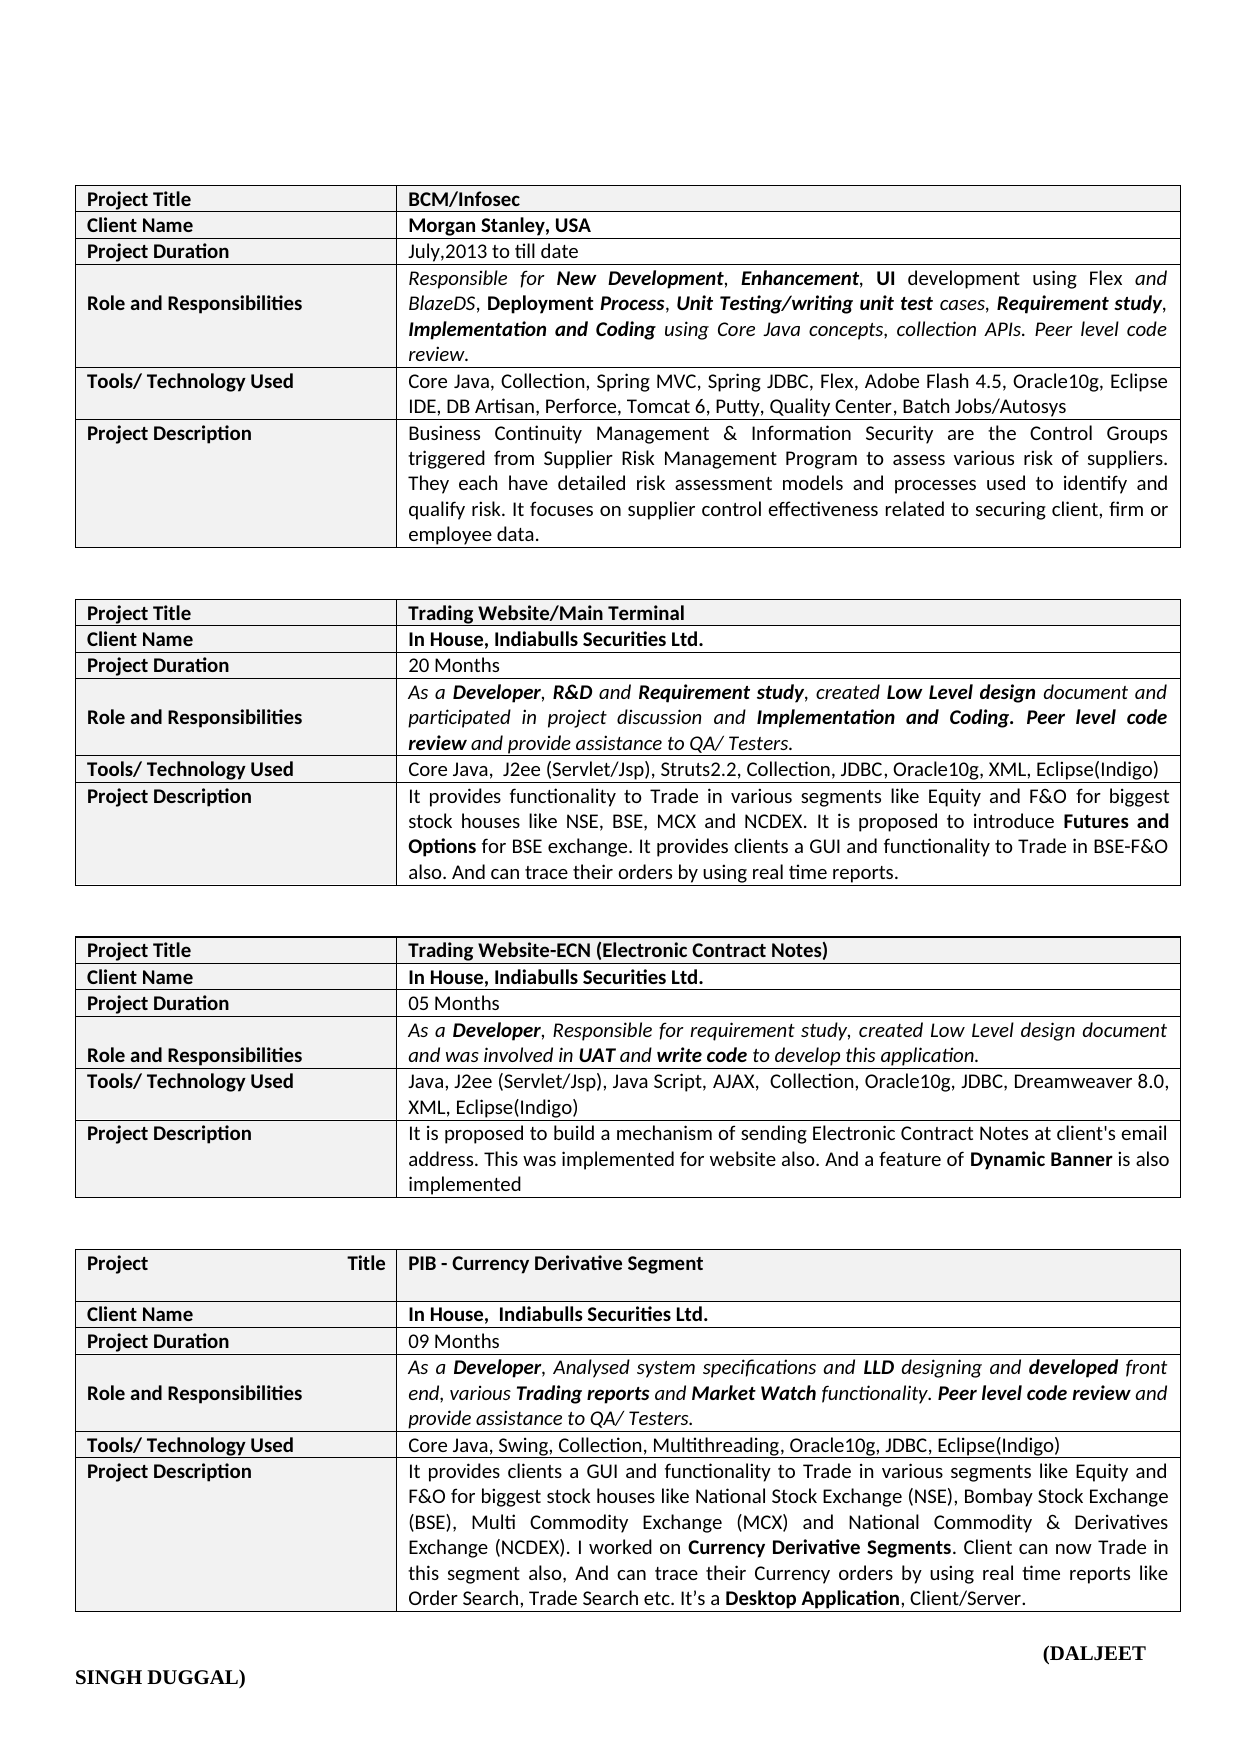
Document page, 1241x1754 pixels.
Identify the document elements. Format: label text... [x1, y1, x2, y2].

table_cell It provides clients a GUI and functionality to Trade in various segments like Equity and F&O for biggest stock houses like National Stock Exchange (NSE), Bombay Stock Exchange (BSE), Multi Commodity Exchange (MCX) and National Commodity & Derivatives Exchange (NCDEX). I worked on Currency Derivative Segments. Client can now Trade in this segment also, And can trace their Currency orders by using real time reports like Order Search, Trade Search etc. It’s a Desktop Application, Client/Server. [397, 1458, 1180, 1611]
table_cell Tools/ Technology Used [76, 1069, 396, 1119]
table_cell It is proposed to build a mechanism of sending Electronic Contract Notes at client's email address. This was implemented for website also. And a feature of Dynamic Banner is also implemented [397, 1121, 1180, 1197]
table_cell Project Duration [76, 990, 396, 1016]
table_header Project Title [76, 186, 396, 211]
table_header Project Title [76, 1250, 396, 1301]
table_cell As a Developer, R&D and Requirement study, created Low Level design document and participated in project discussion and Implementation and Coding. Peer level code review and provide assistance to QA/ Testers. [397, 679, 1180, 755]
table_cell 09 Months [397, 1328, 1180, 1353]
table_cell July,2013 to till date [397, 239, 1180, 264]
table_cell Client Name [76, 212, 396, 238]
table_cell Core Java, J2ee (Servlet/Jsp), Struts2.2, Collection, JDBC, Oracle10g, XML, Eclipse(Indigo) [397, 756, 1180, 782]
table_cell Core Java, Swing, Collection, Multithreading, Oracle10g, JDBC, Eclipse(Indigo) [397, 1432, 1180, 1457]
table_cell 20 Months [397, 653, 1180, 678]
table_cell Project Duration [76, 653, 396, 678]
table_cell In House, Indiabulls Securities Ltd. [397, 626, 1180, 652]
table_cell Client Name [76, 964, 396, 989]
table_cell Project Duration [76, 239, 396, 264]
table_header Trading Website/Main Terminal [397, 600, 1180, 625]
table_cell Responsible for New Development, Enhancement, UI development using Flex and BlazeDS, Deployment Process, Unit Testing/writing unit test cases, Requirement study, Implementation and Coding using Core Java concepts, collection APIs. Peer level code review. [397, 265, 1180, 367]
table_cell Java, J2ee (Servlet/Jsp), Java Script, AJAX, Collection, Oracle10g, JDBC, Dreamweaver 8.0, XML, Eclipse(Indigo) [397, 1069, 1180, 1119]
table_cell Client Name [76, 626, 396, 652]
table_cell Role and Responsibilities [76, 1017, 396, 1068]
table_cell Project Duration [76, 1328, 396, 1353]
table_cell In House, Indiabulls Securities Ltd. [397, 964, 1180, 989]
table_cell It provides functionality to Trade in various segments like Equity and F&O for biggest stock houses like NSE, BSE, MCX and NCDEX. It is proposed to introduce Futures and Options for BSE exchange. It provides clients a GUI and functionality to Trade in BSE-F&O also. And can trace their orders by using real time reports. [397, 783, 1180, 884]
table_header PIB - Currency Derivative Segment [397, 1250, 1180, 1301]
table_cell Business Continuity Management & Information Security are the Control Groups triggered from Supplier Risk Management Program to assess various risk of suppliers. They each have detailed risk assessment models and processes used to identify and qualify risk. It focuses on supplier control effectiveness related to securing client, firm or employee data. [397, 420, 1180, 547]
table_cell Role and Responsibilities [76, 1355, 396, 1431]
table_header Project Title [76, 938, 396, 963]
table_header Project Title [76, 600, 396, 625]
table_header BCM/Infosec [397, 186, 1180, 211]
table_cell Project Description [76, 420, 396, 547]
table_cell In House, Indiabulls Securities Ltd. [397, 1302, 1180, 1327]
table_cell Project Description [76, 1121, 396, 1197]
table_cell Tools/ Technology Used [76, 368, 396, 419]
table_cell Core Java, Collection, Spring MVC, Spring JDBC, Flex, Adobe Flash 4.5, Oracle10g, Eclipse IDE, DB Artisan, Perforce, Tomcat 6, Putty, Quality Center, Batch Jobs/Autosys [397, 368, 1180, 419]
table_cell Tools/ Technology Used [76, 756, 396, 782]
table_cell As a Developer, Responsible for requirement study, created Low Level design document and was involved in UAT and write code to develop this application. [397, 1017, 1180, 1068]
table_cell As a Developer, Analysed system specifications and LLD designing and developed front end, various Trading reports and Market Watch functionality. Peer level code review and provide assistance to QA/ Testers. [397, 1355, 1180, 1431]
table_cell Project Description [76, 783, 396, 884]
table_cell Role and Responsibilities [76, 679, 396, 755]
table_cell Tools/ Technology Used [76, 1432, 396, 1457]
table_cell 05 Months [397, 990, 1180, 1016]
table_cell Client Name [76, 1302, 396, 1327]
table_header Trading Website-ECN (Electronic Contract Notes) [397, 938, 1180, 963]
table_cell Role and Responsibilities [76, 265, 396, 367]
table_cell Project Description [76, 1458, 396, 1611]
table_cell Morgan Stanley, USA [397, 212, 1180, 238]
